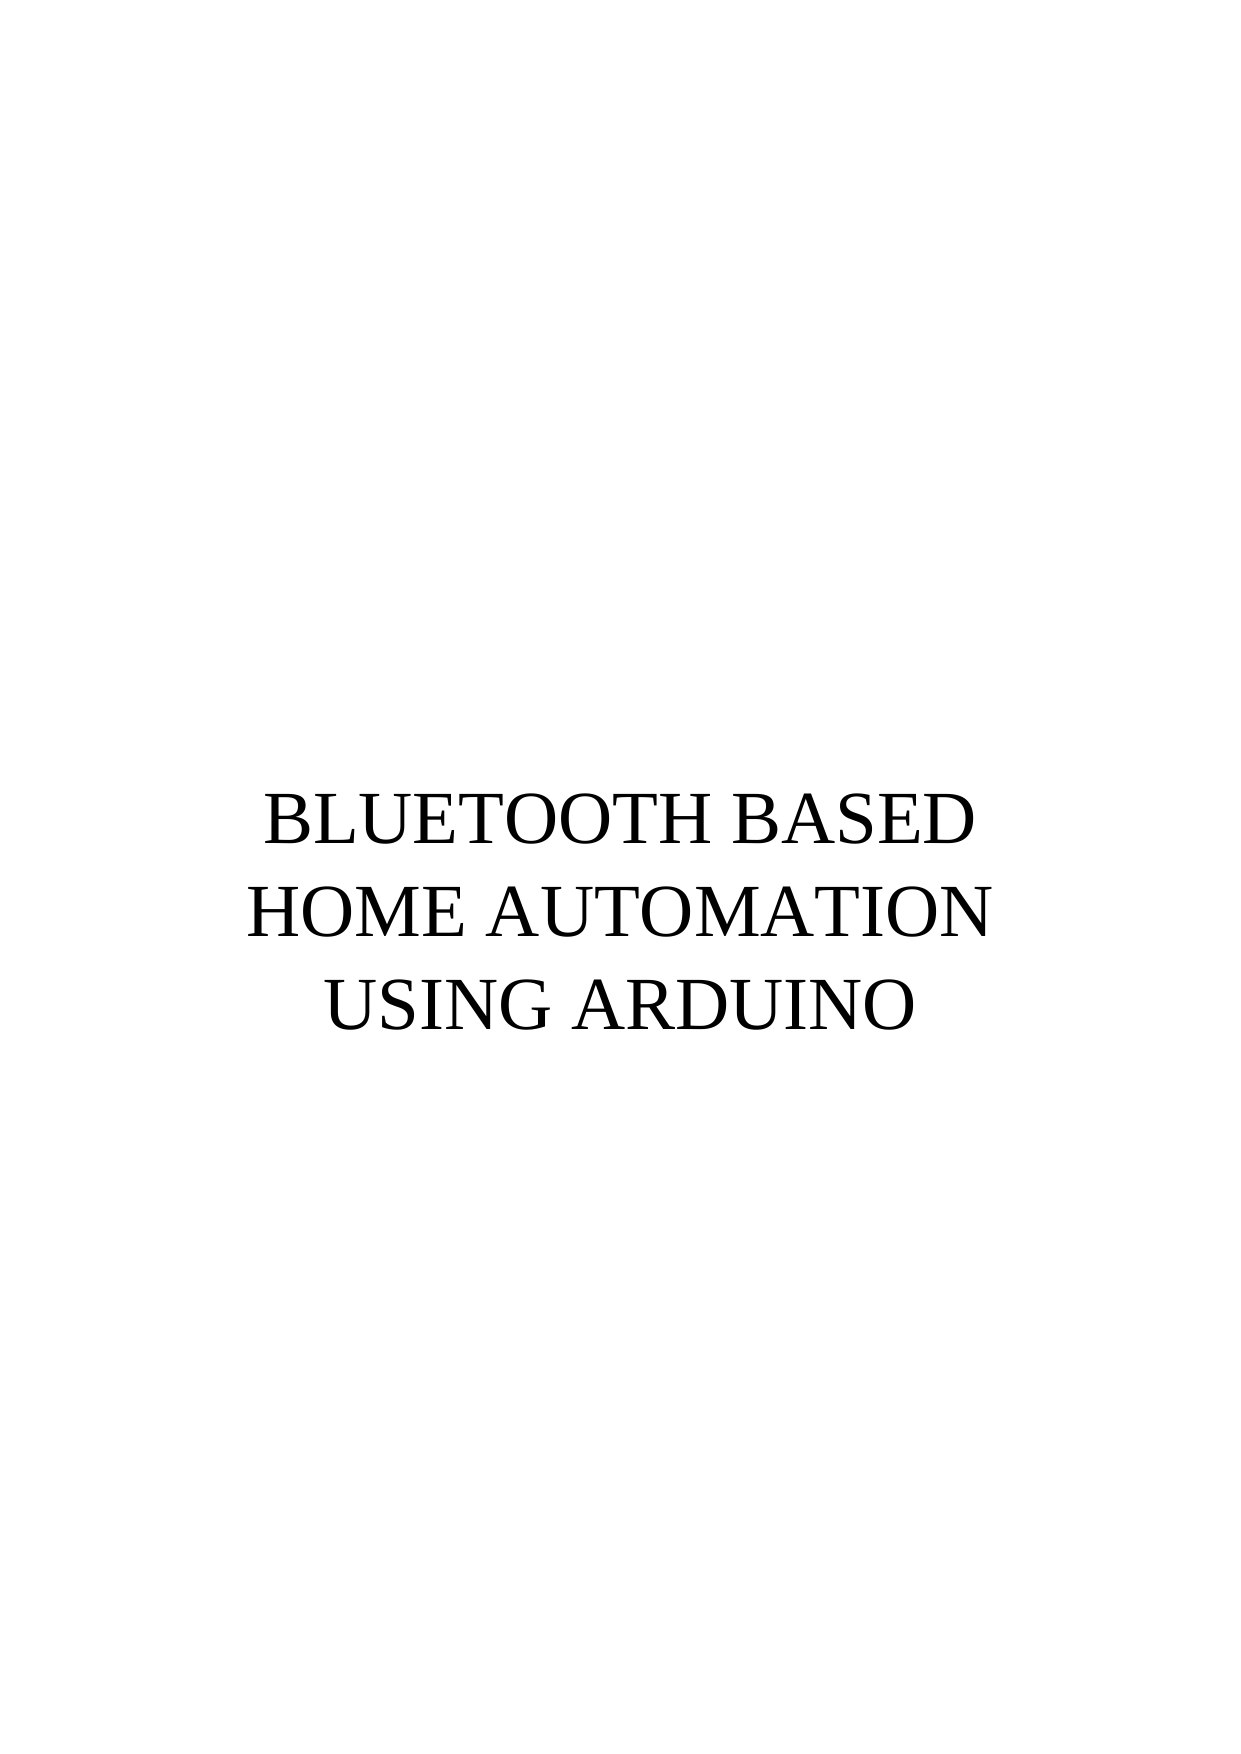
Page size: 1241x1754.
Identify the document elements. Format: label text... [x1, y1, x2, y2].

text BLUETOOTH BASED HOME AUTOMATION USING ARDUINO [150, 773, 1090, 1046]
